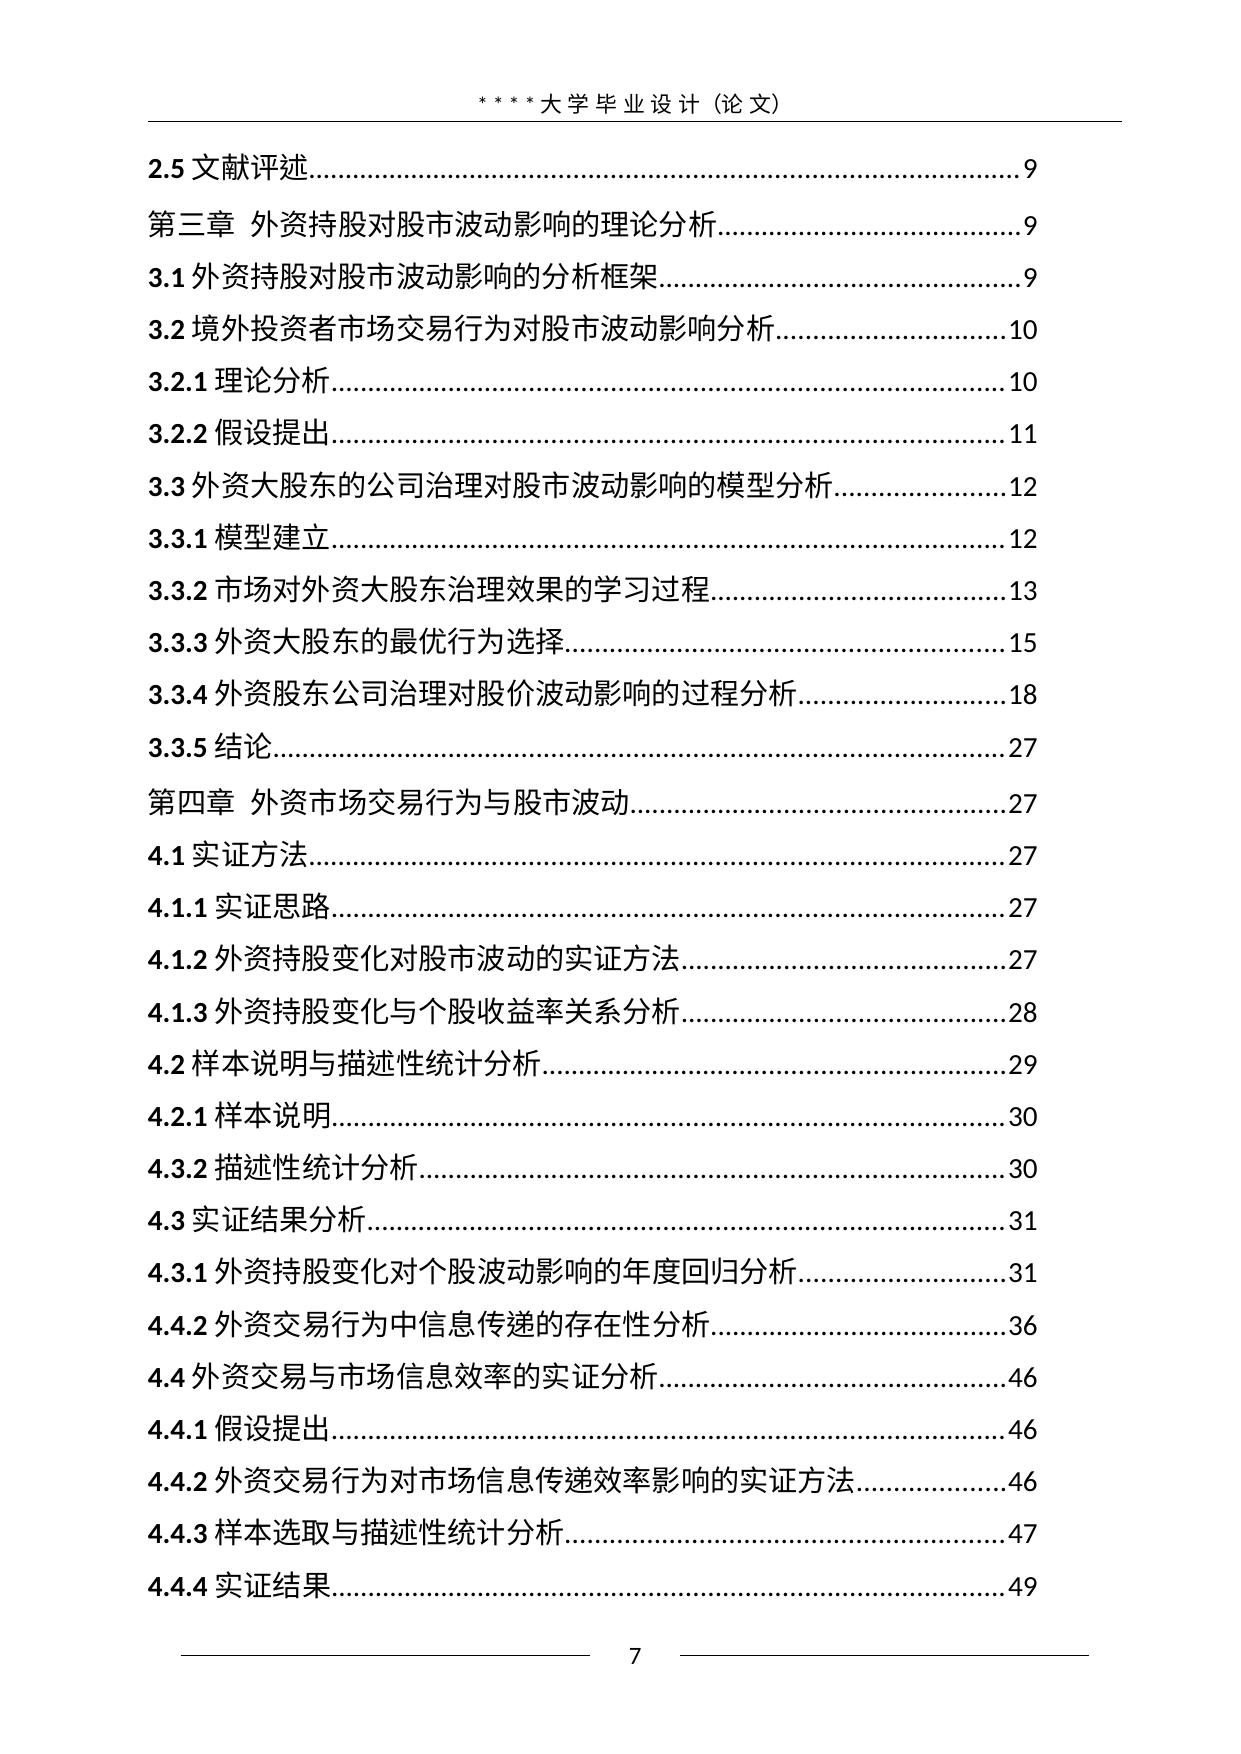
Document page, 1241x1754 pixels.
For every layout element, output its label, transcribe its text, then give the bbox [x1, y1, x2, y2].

text 第四章 外资市场交易行为与股市波动 27 [148, 778, 1122, 822]
text 4.3 实证结果分析 31 [148, 1199, 1122, 1239]
text 3.3.5 结论 27 [148, 726, 1122, 766]
text 4.3.1 外资持股变化对个股波动影响的年度回归分析 31 [148, 1252, 1122, 1291]
text 4.2.1 样本说明 30 [148, 1095, 1122, 1135]
text 3.2.2 假设提出 11 [148, 413, 1122, 452]
text 4.2 样本说明与描述性统计分析 29 [148, 1043, 1122, 1083]
text 4.4.4 实证结果 49 [148, 1565, 1122, 1604]
text 2.5 文献评述 9 [148, 148, 1122, 187]
text 3.2 境外投资者市场交易行为对股市波动影响分析 10 [148, 308, 1122, 348]
text 4.1.3 外资持股变化与个股收益率关系分析 28 [148, 991, 1122, 1031]
text 4.1.2 外资持股变化对股市波动的实证方法 27 [148, 939, 1122, 978]
text 3.3.4 外资股东公司治理对股价波动影响的过程分析 18 [148, 674, 1122, 713]
text 3.2.1 理论分析 10 [148, 361, 1122, 400]
text 3.3.1 模型建立 12 [148, 517, 1122, 557]
text 3.3.3 外资大股东的最优行为选择 15 [148, 621, 1122, 661]
text 3.3.2 市场对外资大股东治理效果的学习过程 13 [148, 569, 1122, 609]
text 4.1.1 实证思路 27 [148, 886, 1122, 926]
text 4.1 实证方法 27 [148, 834, 1122, 874]
text 3.1 外资持股对股市波动影响的分析框架 9 [148, 256, 1122, 296]
text 4.4.2 外资交易行为中信息传递的存在性分析 36 [148, 1304, 1122, 1344]
text 3.3 外资大股东的公司治理对股市波动影响的模型分析 12 [148, 465, 1122, 504]
text 第三章 外资持股对股市波动影响的理论分析 9 [148, 200, 1122, 244]
text 4.4.2 外资交易行为对市场信息传递效率影响的实证方法 46 [148, 1461, 1122, 1500]
text 4.3.2 描述性统计分析 30 [148, 1147, 1122, 1187]
text 4.4.3 样本选取与描述性统计分析 47 [148, 1513, 1122, 1552]
text 4.4 外资交易与市场信息效率的实证分析 46 [148, 1356, 1122, 1396]
text 4.4.1 假设提出 46 [148, 1408, 1122, 1448]
